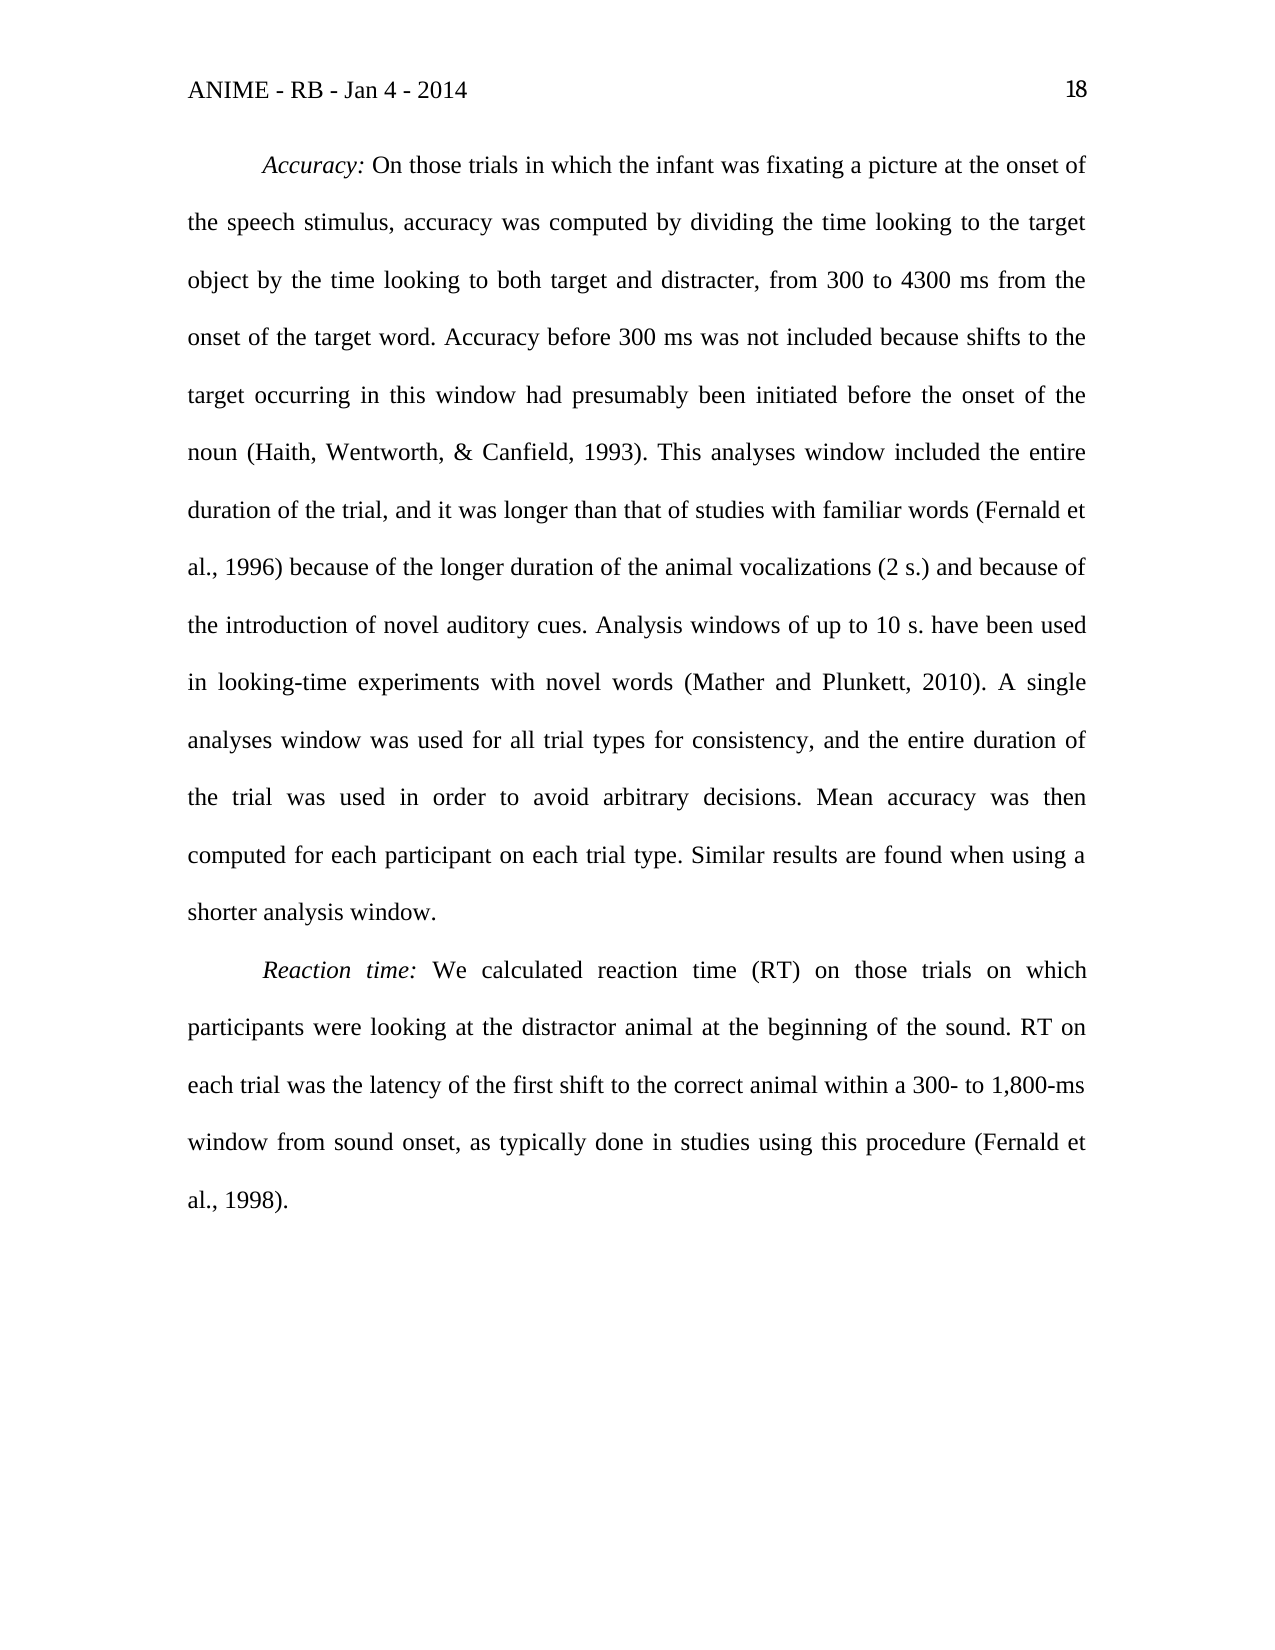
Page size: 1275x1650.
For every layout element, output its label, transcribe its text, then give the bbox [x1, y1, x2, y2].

text Accuracy: On those trials in which the infant was fixating a picture at the onset of the speech stimulus, accuracy was computed by dividing the time looking to the target object by the time looking to both target and distracter, from 300 to 4300 ms from the onset of the target word. Accuracy before 300 ms was not included because shifts to the target occurring in this window had presumably been initiated before the onset of the noun (Haith, Wentworth, & Canfield, 1993). This analyses window included the entire duration of the trial, and it was longer than that of studies with familiar words (Fernald et al., 1996) because of the longer duration of the animal vocalizations (2 s.) and because of the introduction of novel auditory cues. Analysis windows of up to 10 s. have been used in looking-time experiments with novel words (Mather and Plunkett, 2010). A single analyses window was used for all trial types for consistency, and the entire duration of the trial was used in order to avoid arbitrary decisions. Mean accuracy was then computed for each participant on each trial type. Similar results are found when using a shorter analysis window. [187, 150, 1087, 926]
text Reaction time: We calculated reaction time (RT) on those trials on which participants were looking at the distractor animal at the beginning of the sound. RT on each trial was the latency of the first shift to the correct animal within a 300- to 1,800-ms window from sound onset, as typically done in studies using this procedure (Fernald et al., 1998). [187, 955, 1087, 1214]
